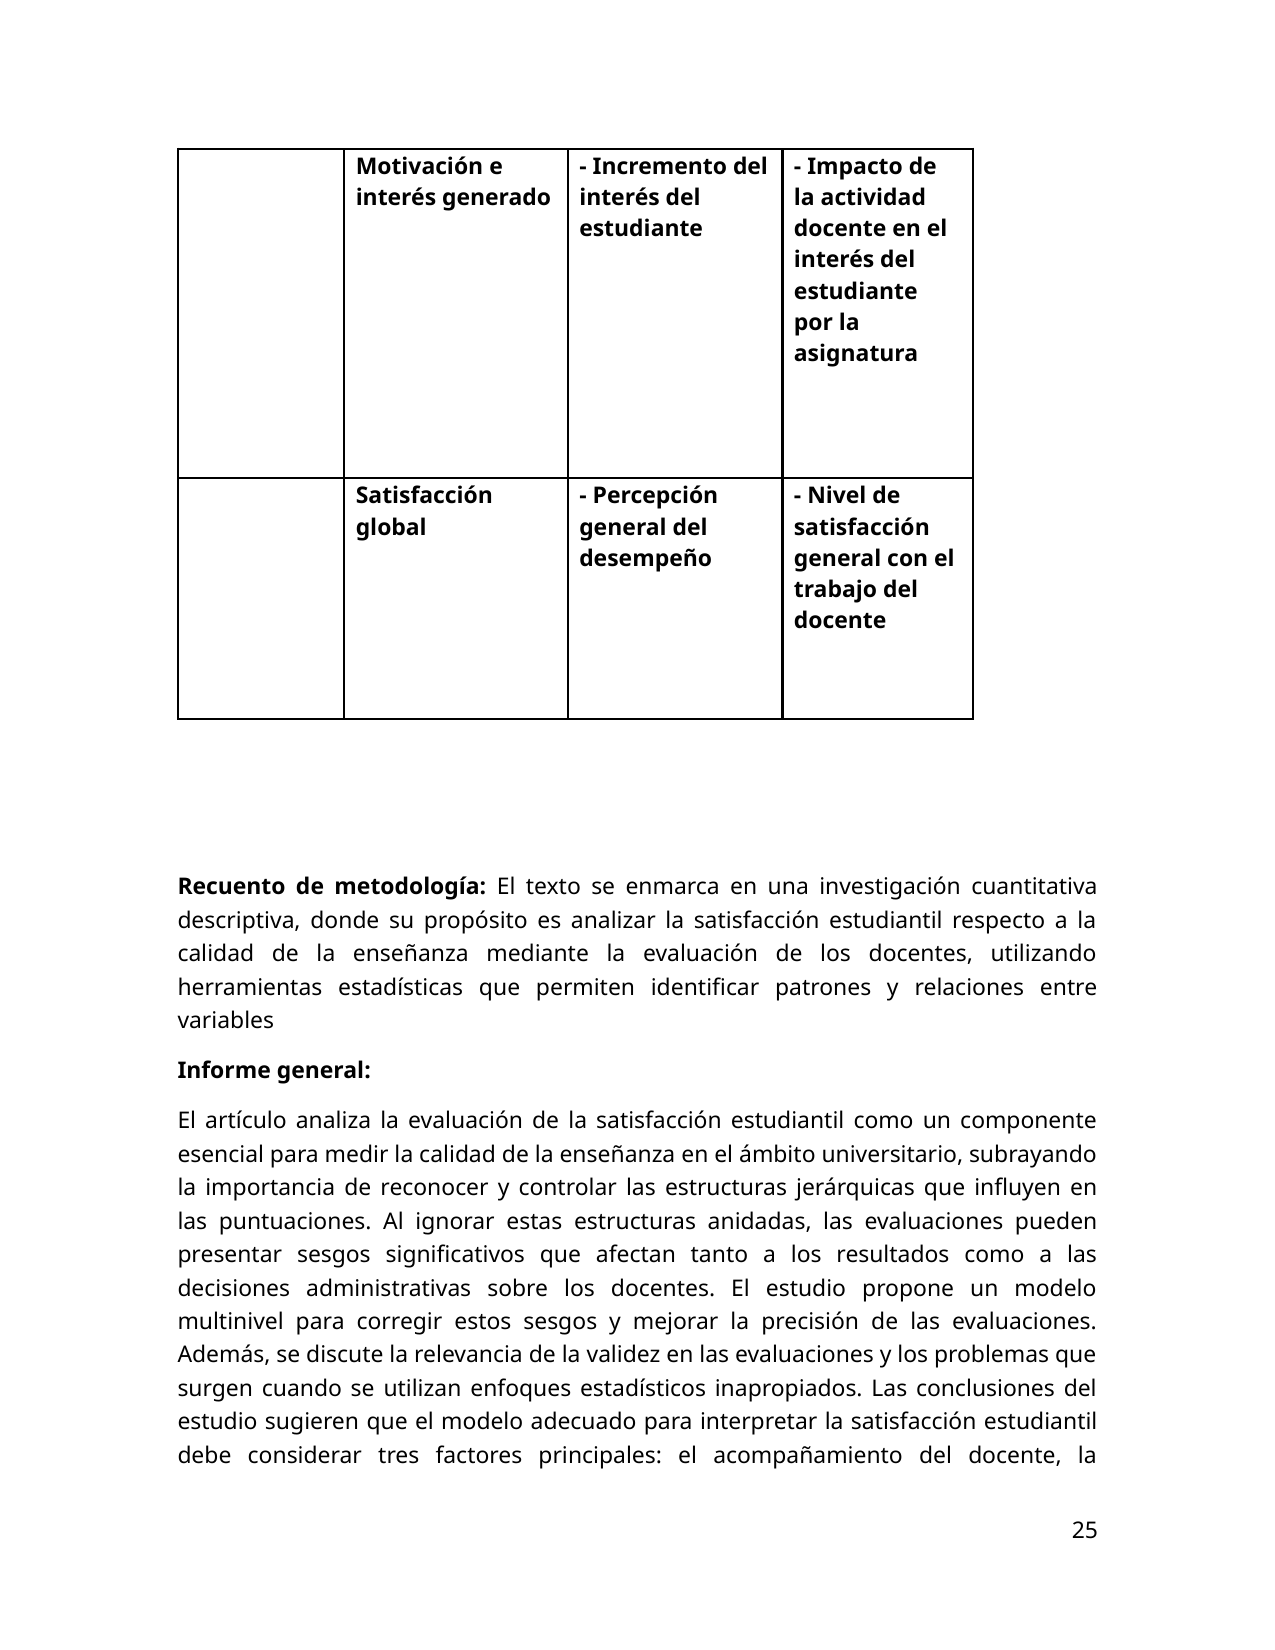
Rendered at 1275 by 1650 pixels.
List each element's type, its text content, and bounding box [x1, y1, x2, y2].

table_cell Satisfacción global [345, 479, 567, 718]
table_cell - Incremento del interés del estudiante [569, 150, 781, 477]
table_cell Motivación e interés generado [345, 150, 567, 477]
table_cell - Nivel de satisfacción general con el trabajo del docente [784, 479, 972, 718]
text Recuento de metodología: El texto se enmarca en una investigación cuantitativa descriptiva, donde su propósito es analizar la satisfacción estudiantil respecto a la calidad de la enseñanza mediante la evaluación de los docentes, utilizando herramientas estadísticas que permiten identificar patrones y relaciones entre variables [177, 870, 1098, 1035]
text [177, 1104, 1098, 1470]
table_cell - Impacto de la actividad docente en el interés del estudiante por la asignatura [784, 150, 972, 477]
table_cell [179, 479, 343, 718]
table_cell - Percepción general del desempeño [569, 479, 781, 718]
table_cell [179, 150, 343, 477]
text Informe general: [177, 1054, 1098, 1085]
